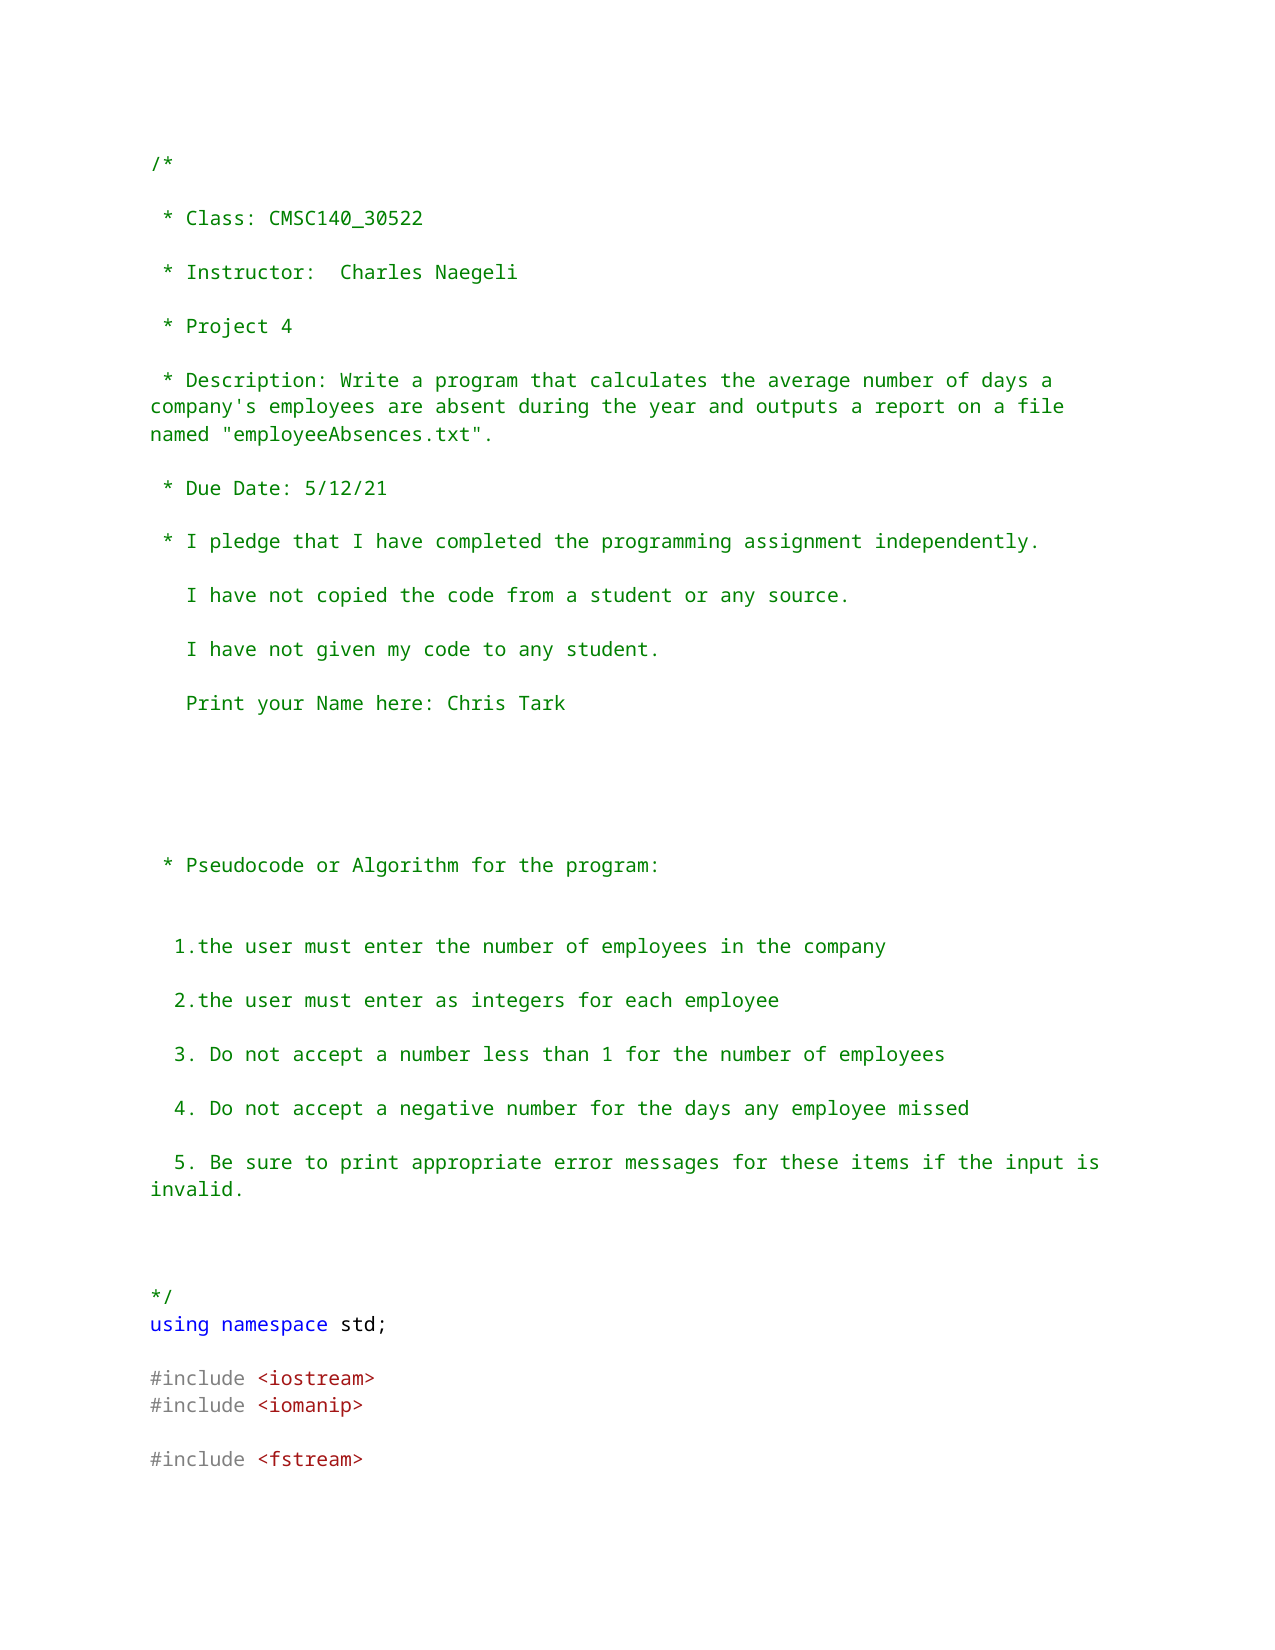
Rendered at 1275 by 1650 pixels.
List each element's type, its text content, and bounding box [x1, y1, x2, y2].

text I have not copied the code from a student or any source. [150, 582, 1125, 609]
text 3. Do not accept a number less than 1 for the number of employees [150, 1040, 1125, 1067]
text 5. Be sure to print appropriate error messages for these items if the input is invalid. [150, 1148, 1125, 1202]
text Print your Name here: Chris Tark [150, 689, 1125, 717]
text #include <fstream> [150, 1445, 1125, 1472]
text #include <iomanip> [150, 1391, 1125, 1418]
text * Pseudocode or Algorithm for the program: [150, 851, 1125, 878]
text 1.the user must enter the number of employees in the company [150, 932, 1125, 959]
text I have not given my code to any student. [150, 636, 1125, 663]
text * Description: Write a program that calculates the average number of days a company's employees are absent during the year and outputs a report on a file named "employeeAbsences.txt". [150, 366, 1125, 447]
text * Due Date: 5/12/21 [150, 474, 1125, 501]
text 2.the user must enter as integers for each employee [150, 986, 1125, 1013]
text * Project 4 [150, 312, 1125, 339]
text 4. Do not accept a negative number for the days any employee missed [150, 1094, 1125, 1121]
text using namespace std; [150, 1310, 1125, 1337]
text /* [150, 150, 1125, 177]
text * Instructor: Charles Naegeli [150, 258, 1125, 285]
text #include <iostream> [150, 1364, 1125, 1391]
text */ [150, 1283, 1125, 1310]
text * I pledge that I have completed the programming assignment independently. [150, 528, 1125, 555]
text * Class: CMSC140_30522 [150, 204, 1125, 231]
